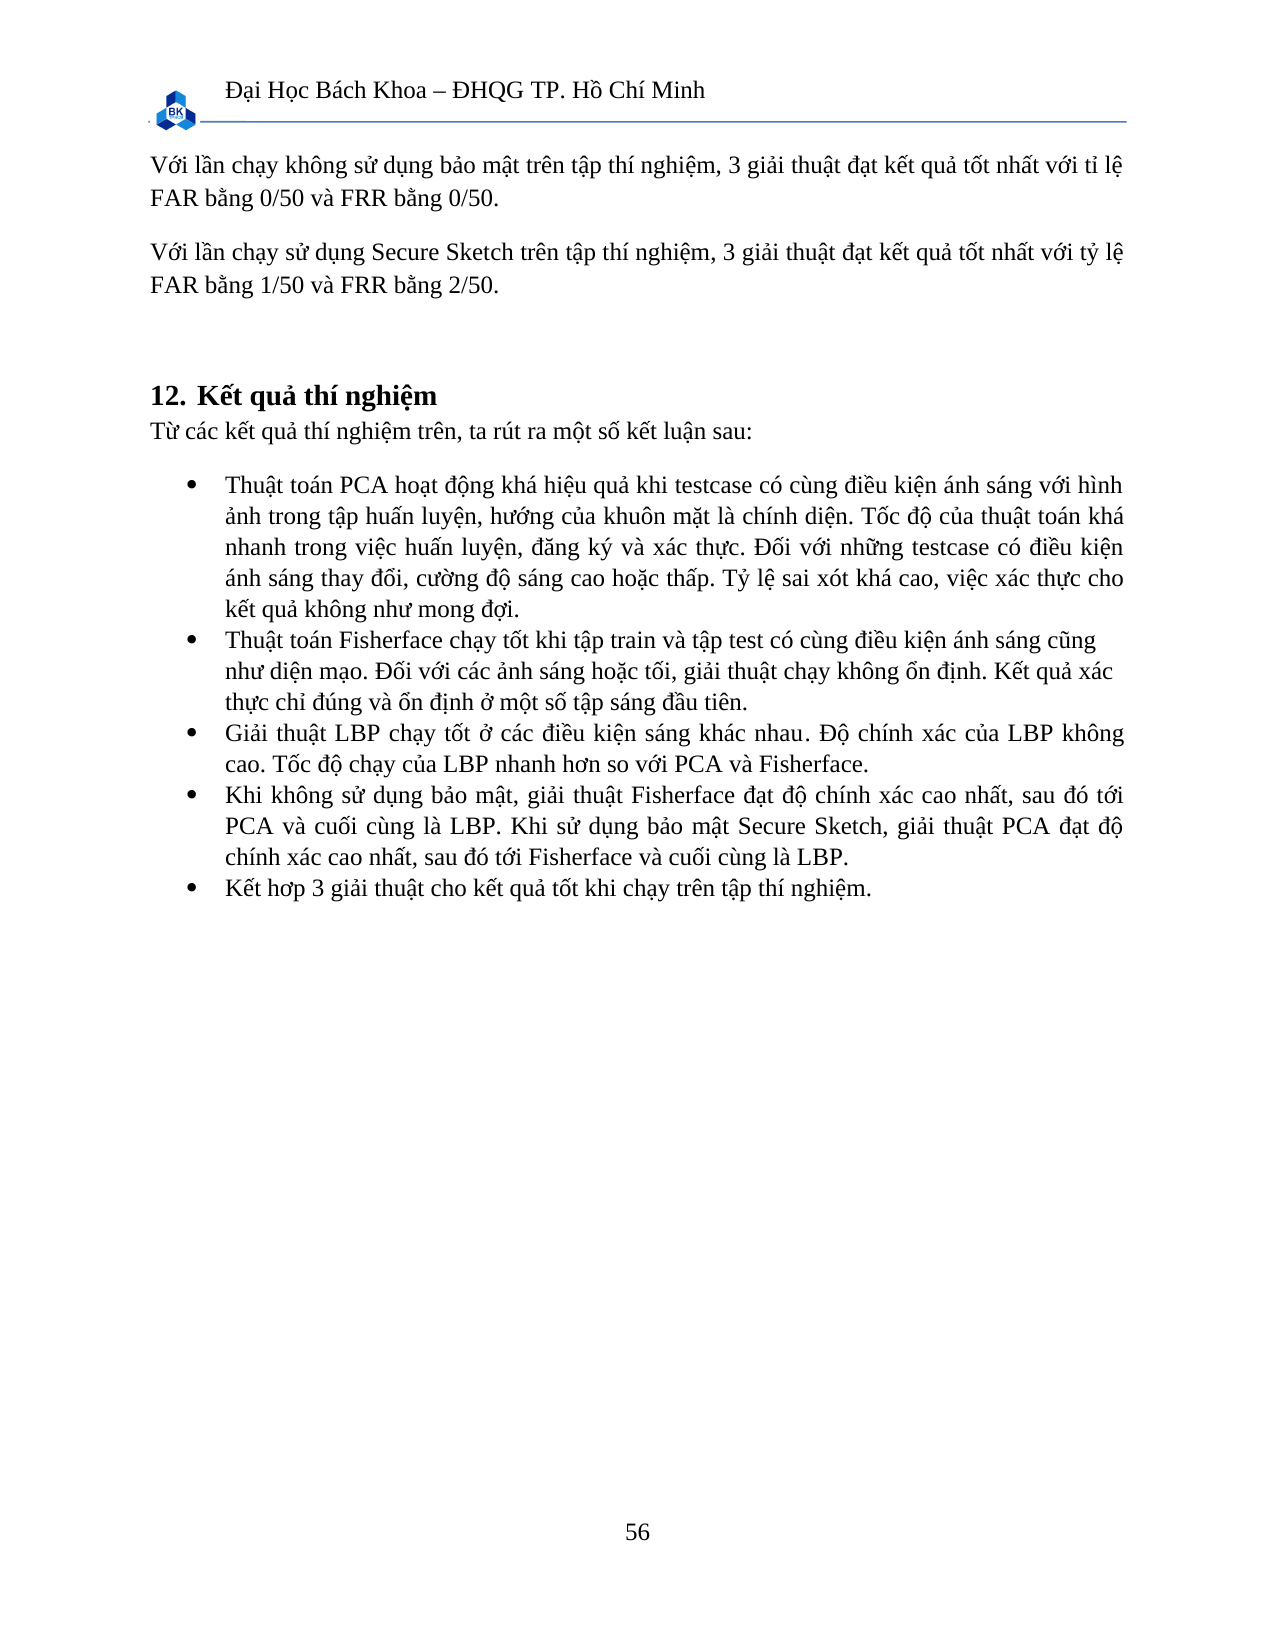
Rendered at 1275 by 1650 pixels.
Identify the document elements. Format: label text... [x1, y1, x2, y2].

list Thuật toán PCA hoạt động khá hiệu quả khi testcase có cùng điều kiện ánh sáng với hình ảnh trong tập huấn luyện, hướng của khuôn mặt là chính diện. Tốc độ của thuật toán khá nhanh trong việc huấn luyện, đăng ký và xác thực. Đối với những testcase có điều kiện ánh sáng thay đổi, cường độ sáng cao hoặc thấp. Tỷ lệ sai xót khá cao, việc xác thực cho kết quả không như mong đợi. [187, 470, 1125, 623]
list Kết hơp 3 giải thuật cho kết quả tốt khi chạy trên tập thí nghiệm. [187, 873, 1125, 902]
subtitle Kết quả thí nghiệm [150, 378, 1125, 411]
text Từ các kết quả thí nghiệm trên, ta rút ra một số kết luận sau: [150, 416, 1125, 445]
text Với lần chạy không sử dụng bảo mật trên tập thí nghiệm, 3 giải thuật đạt kết quả tốt nhất với tỉ lệ FAR bằng 0/50 và FRR bằng 0/50. [150, 150, 1125, 212]
list Giải thuật LBP chạy tốt ở các điều kiện sáng khác nhau. Độ chính xác của LBP không cao. Tốc độ chạy của LBP nhanh hơn so với PCA và Fisherface. [187, 718, 1125, 778]
text Với lần chạy sử dụng Secure Sketch trên tập thí nghiệm, 3 giải thuật đạt kết quả tốt nhất với tỷ lệ FAR bằng 1/50 và FRR bằng 2/50. [150, 237, 1125, 299]
list Khi không sử dụng bảo mật, giải thuật Fisherface đạt độ chính xác cao nhất, sau đó tới PCA và cuối cùng là LBP. Khi sử dụng bảo mật Secure Sketch, giải thuật PCA đạt độ chính xác cao nhất, sau đó tới Fisherface và cuối cùng là LBP. [187, 780, 1125, 871]
list Thuật toán Fisherface chạy tốt khi tập train và tập test có cùng điều kiện ánh sáng cũng như diện mạo. Đối với các ảnh sáng hoặc tối, giải thuật chạy không ổn định. Kết quả xác thực chỉ đúng và ổn định ở một số tập sáng đầu tiên. [187, 625, 1125, 716]
picture [150, 87, 200, 138]
